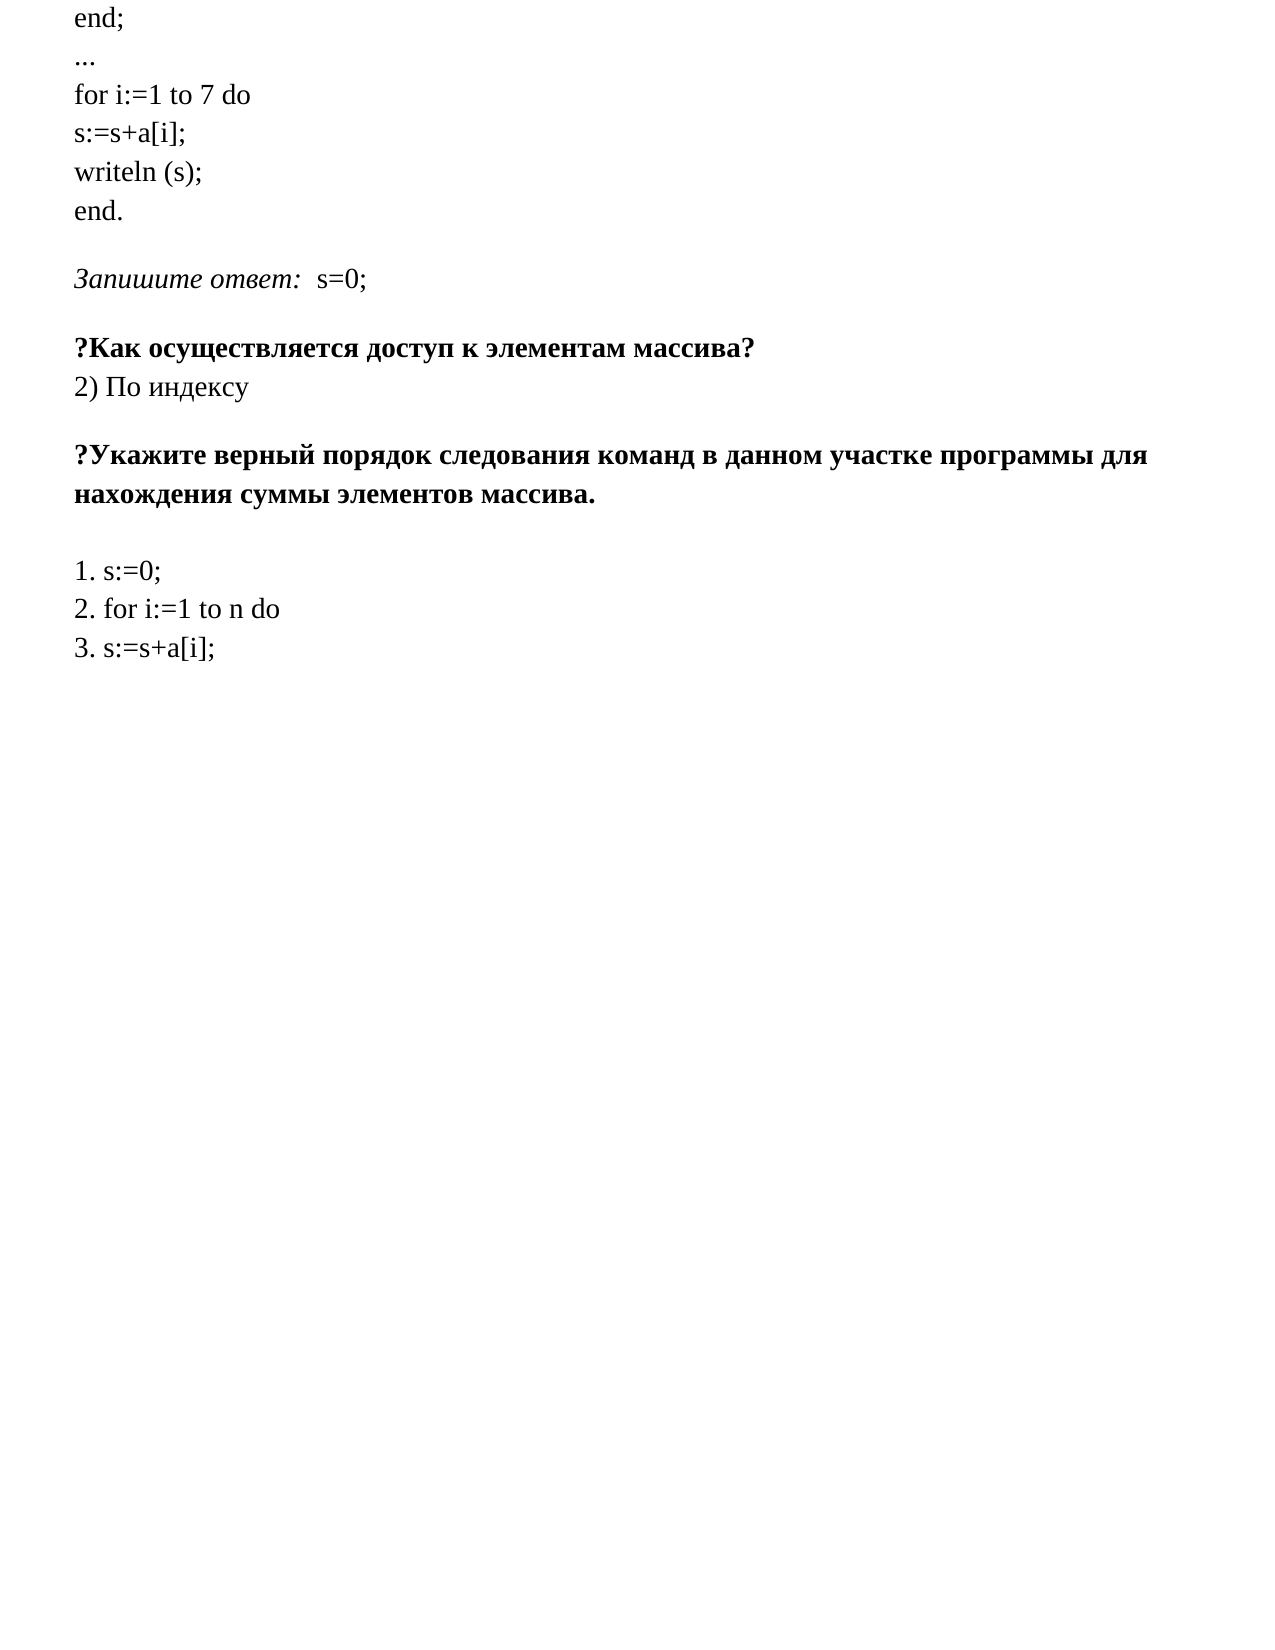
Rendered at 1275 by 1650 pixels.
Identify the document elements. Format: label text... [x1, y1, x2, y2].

list 3. s:=s+a[i]; [74, 630, 1225, 724]
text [74, 0, 1225, 625]
